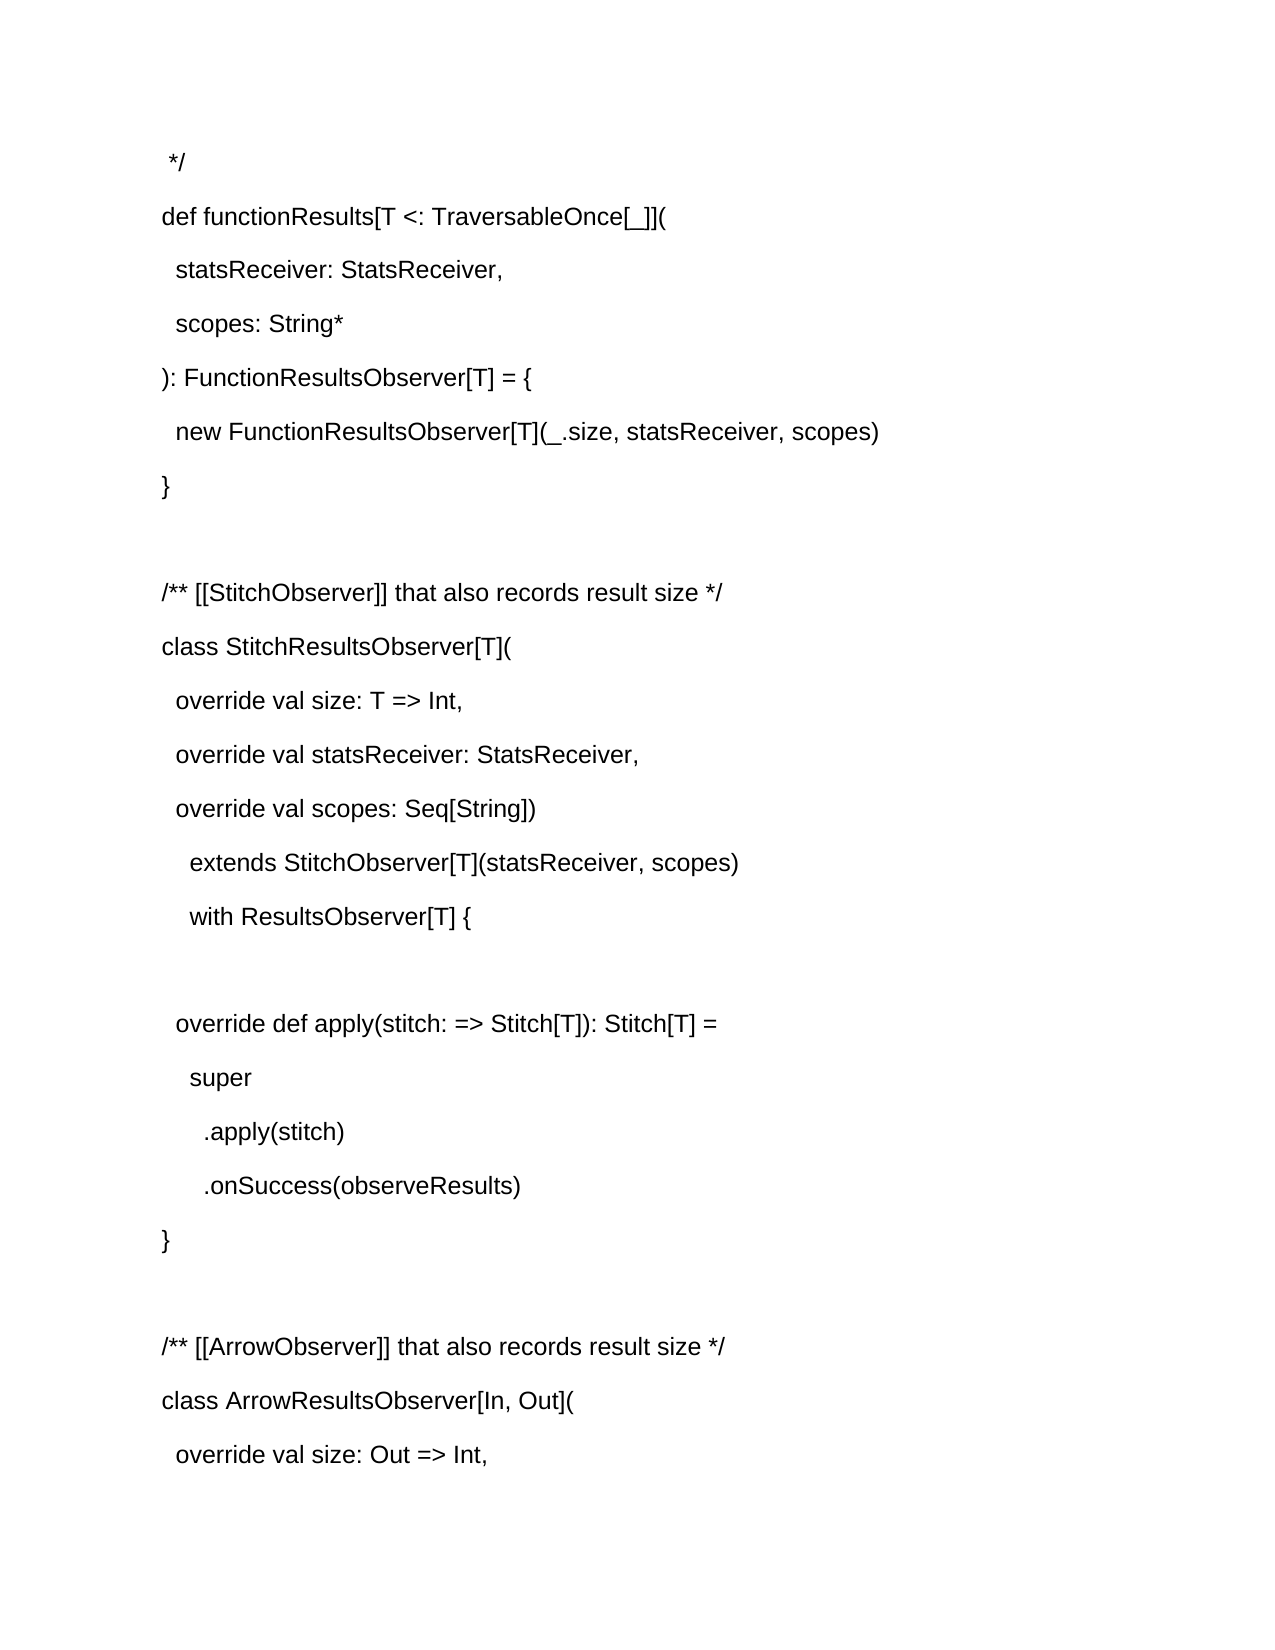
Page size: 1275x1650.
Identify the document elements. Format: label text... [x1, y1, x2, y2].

text /** [[StitchObserver]] that also records result size */ [148, 578, 1127, 607]
text scopes: String* [148, 309, 1127, 338]
text override val size: T => Int, [148, 686, 1127, 715]
text .apply(stitch) [148, 1117, 1127, 1146]
text new FunctionResultsObserver[T](_.size, statsReceiver, scopes) [148, 417, 1127, 446]
text */ [148, 148, 1127, 176]
text statsReceiver: StatsReceiver, [148, 255, 1127, 284]
text override def apply(stitch: => Stitch[T]): Stitch[T] = [148, 1009, 1127, 1038]
text super [148, 1063, 1127, 1092]
text /** [[ArrowObserver]] that also records result size */ [148, 1332, 1127, 1361]
text override val statsReceiver: StatsReceiver, [148, 740, 1127, 769]
text override val scopes: Seq[String]) [148, 794, 1127, 823]
text with ResultsObserver[T] { [148, 902, 1127, 930]
text .onSuccess(observeResults) [148, 1171, 1127, 1199]
text class StitchResultsObserver[T]( [148, 632, 1127, 661]
text class ArrowResultsObserver[In, Out]( [148, 1386, 1127, 1415]
text extends StitchObserver[T](statsReceiver, scopes) [148, 848, 1127, 876]
text def functionResults[T <: TraversableOnce[_]]( [148, 201, 1127, 230]
text override val size: Out => Int, [148, 1440, 1127, 1469]
text } [148, 471, 1127, 499]
text } [148, 1225, 1127, 1253]
text ): FunctionResultsObserver[T] = { [148, 363, 1127, 392]
